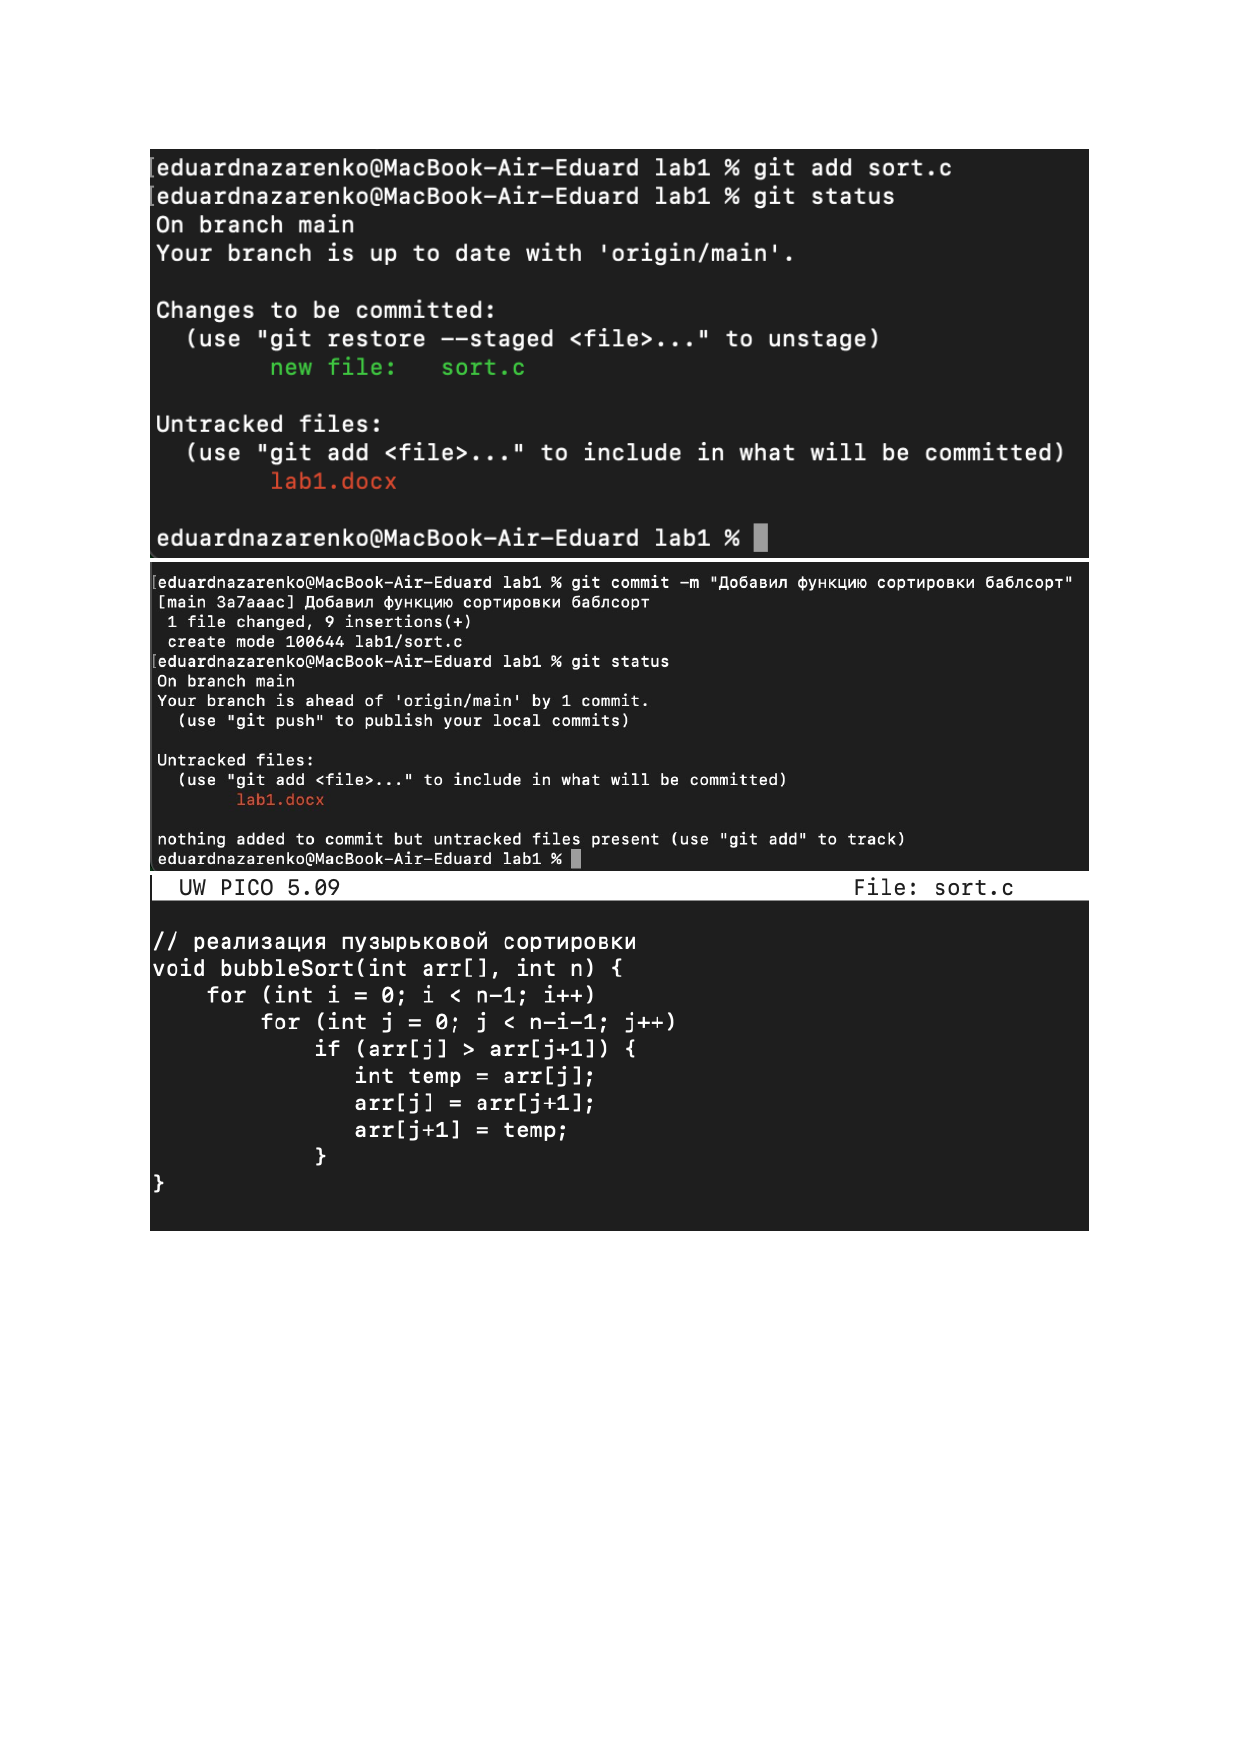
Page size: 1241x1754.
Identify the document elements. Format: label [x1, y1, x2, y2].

picture [150, 875, 1089, 1231]
picture [150, 562, 1089, 871]
picture [150, 149, 1089, 558]
